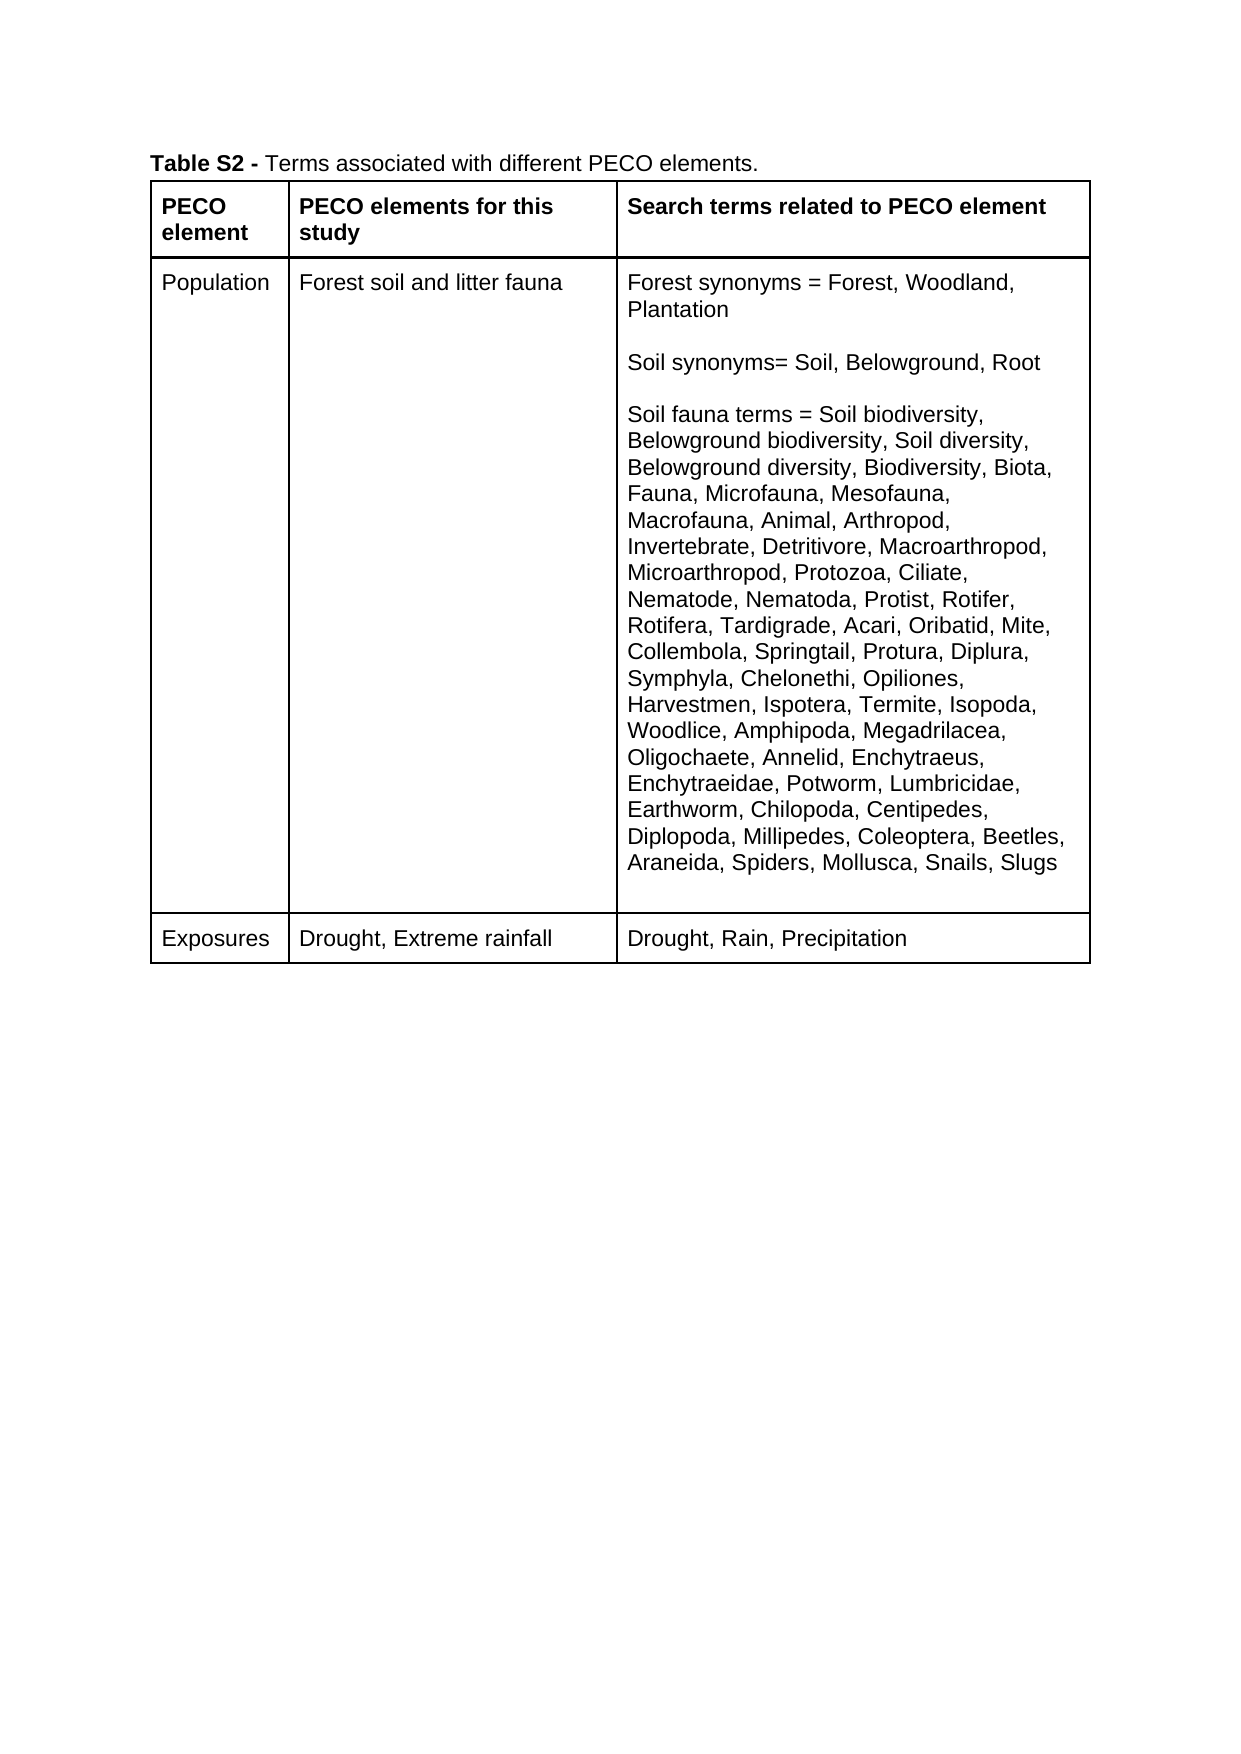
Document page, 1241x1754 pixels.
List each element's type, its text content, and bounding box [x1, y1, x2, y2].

text Table S2 - Terms associated with different PECO elements. [150, 150, 1090, 176]
table_cell Forest synonyms = Forest, Woodland, Plantation Soil synonyms= Soil, Belowground, Root Soil fauna terms = Soil biodiversity, Belowground biodiversity, Soil diversity, Belowground diversity, Biodiversity, Biota, Fauna, Microfauna, Mesofauna, Macrofauna, Animal, Arthropod, Invertebrate, Detritivore, Macroarthropod, Microarthropod, Protozoa, Ciliate, Nematode, Nematoda, Protist, Rotifer, Rotifera, Tardigrade, Acari, Oribatid, Mite, Collembola, Springtail, Protura, Diplura, Symphyla, Chelonethi, Opiliones, Harvestmen, Ispotera, Termite, Isopoda, Woodlice, Amphipoda, Megadrilacea, Oligochaete, Annelid, Enchytraeus, Enchytraeidae, Potworm, Lumbricidae, Earthworm, Chilopoda, Centipedes, Diplopoda, Millipedes, Coleoptera, Beetles, Araneida, Spiders, Mollusca, Snails, Slugs [618, 259, 1089, 912]
table_cell Forest soil and litter fauna [290, 259, 616, 912]
table_cell Drought, Rain, Precipitation [618, 914, 1089, 962]
table_cell Exposures [152, 914, 288, 962]
table_header Search terms related to PECO element [618, 182, 1089, 256]
table_cell Population [152, 259, 288, 912]
table_cell Drought, Extreme rainfall [290, 914, 616, 962]
table_header PECO elements for this study [290, 182, 616, 256]
table_header PECO element [152, 182, 288, 256]
